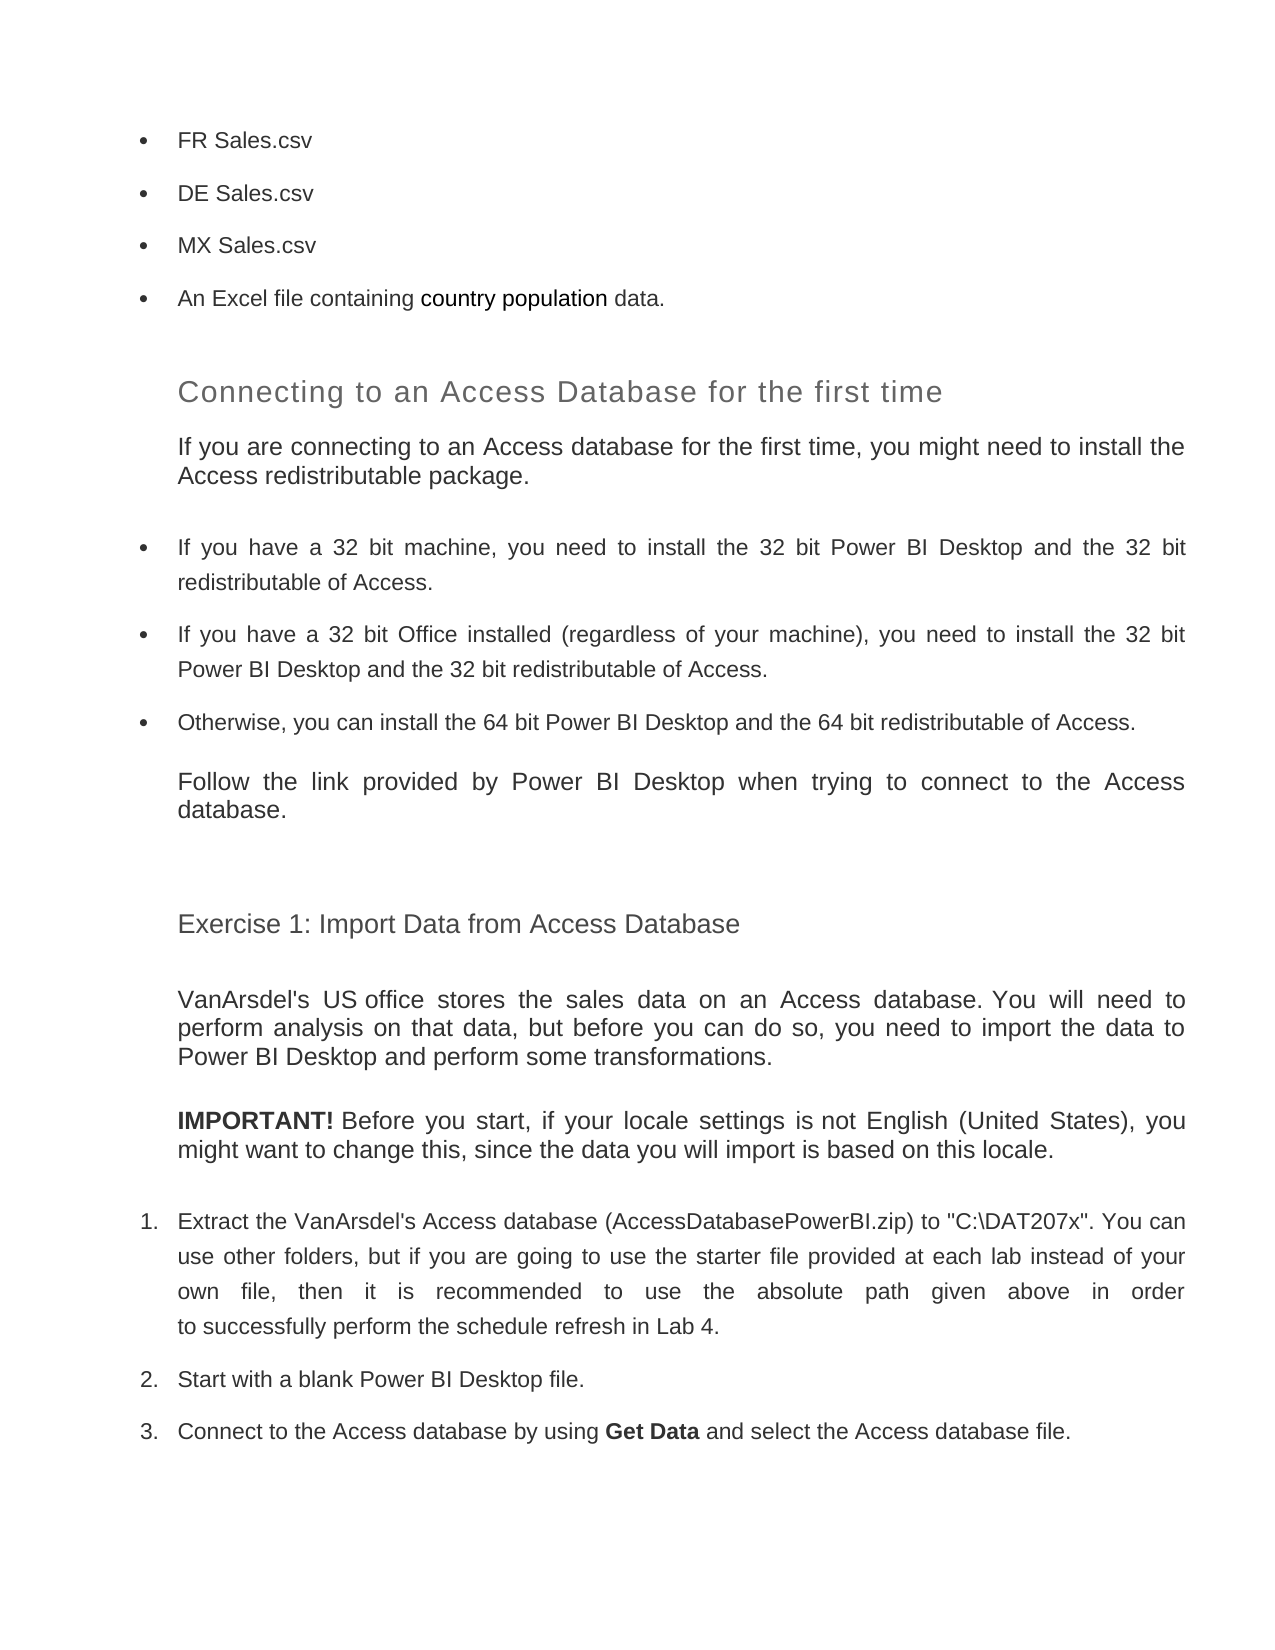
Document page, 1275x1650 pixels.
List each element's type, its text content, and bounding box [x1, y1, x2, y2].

list Connect to the Access database by using Get Data and select the Access database file. [140, 1410, 1186, 1445]
subtitle Connecting to an Access Database for the first time [177, 374, 1186, 408]
list An Excel file containing country population data. [140, 276, 1186, 311]
list If you have a 32 bit machine, you need to install the 32 bit Power BI Desktop and the 32 bit redistributable of Access. [140, 525, 1186, 595]
list Otherwise, you can install the 64 bit Power BI Desktop and the 64 bit redistributable of Access. [140, 700, 1186, 735]
list FR Sales.csv [140, 118, 1186, 153]
text If you are connecting to an Access database for the first time, you might need to install the Access redistributable package. [177, 432, 1186, 489]
text VanArsdel's US office stores the sales data on an Access database. You will need to perform analysis on that data, but before you can do so, you need to import the data to Power BI Desktop and perform some transformations. [177, 985, 1186, 1071]
list If you have a 32 bit Office installed (regardless of your machine), you need to install the 32 bit Power BI Desktop and the 32 bit redistributable of Access. [140, 613, 1186, 683]
list Extract the VanArsdel's Access database (AccessDatabasePowerBI.zip) to "C:\DAT207x". You can use other folders, but if you are going to use the starter file provided at each lab instead of your own file, then it is recommended to use the absolute path given above in order to successfully perform the schedule refresh in Lab 4. [140, 1199, 1186, 1339]
text IMPORTANT! Before you start, if your locale settings is not English (United States), you might want to change this, since the data you will import is based on this locale. [177, 1106, 1186, 1164]
text Follow the link provided by Power BI Desktop when trying to connect to the Access database. [177, 767, 1186, 824]
list DE Sales.csv [140, 171, 1186, 206]
subtitle Exercise 1: Import Data from Access Database [177, 904, 1186, 939]
list Start with a blank Power BI Desktop file. [140, 1357, 1186, 1392]
list MX Sales.csv [140, 223, 1186, 258]
